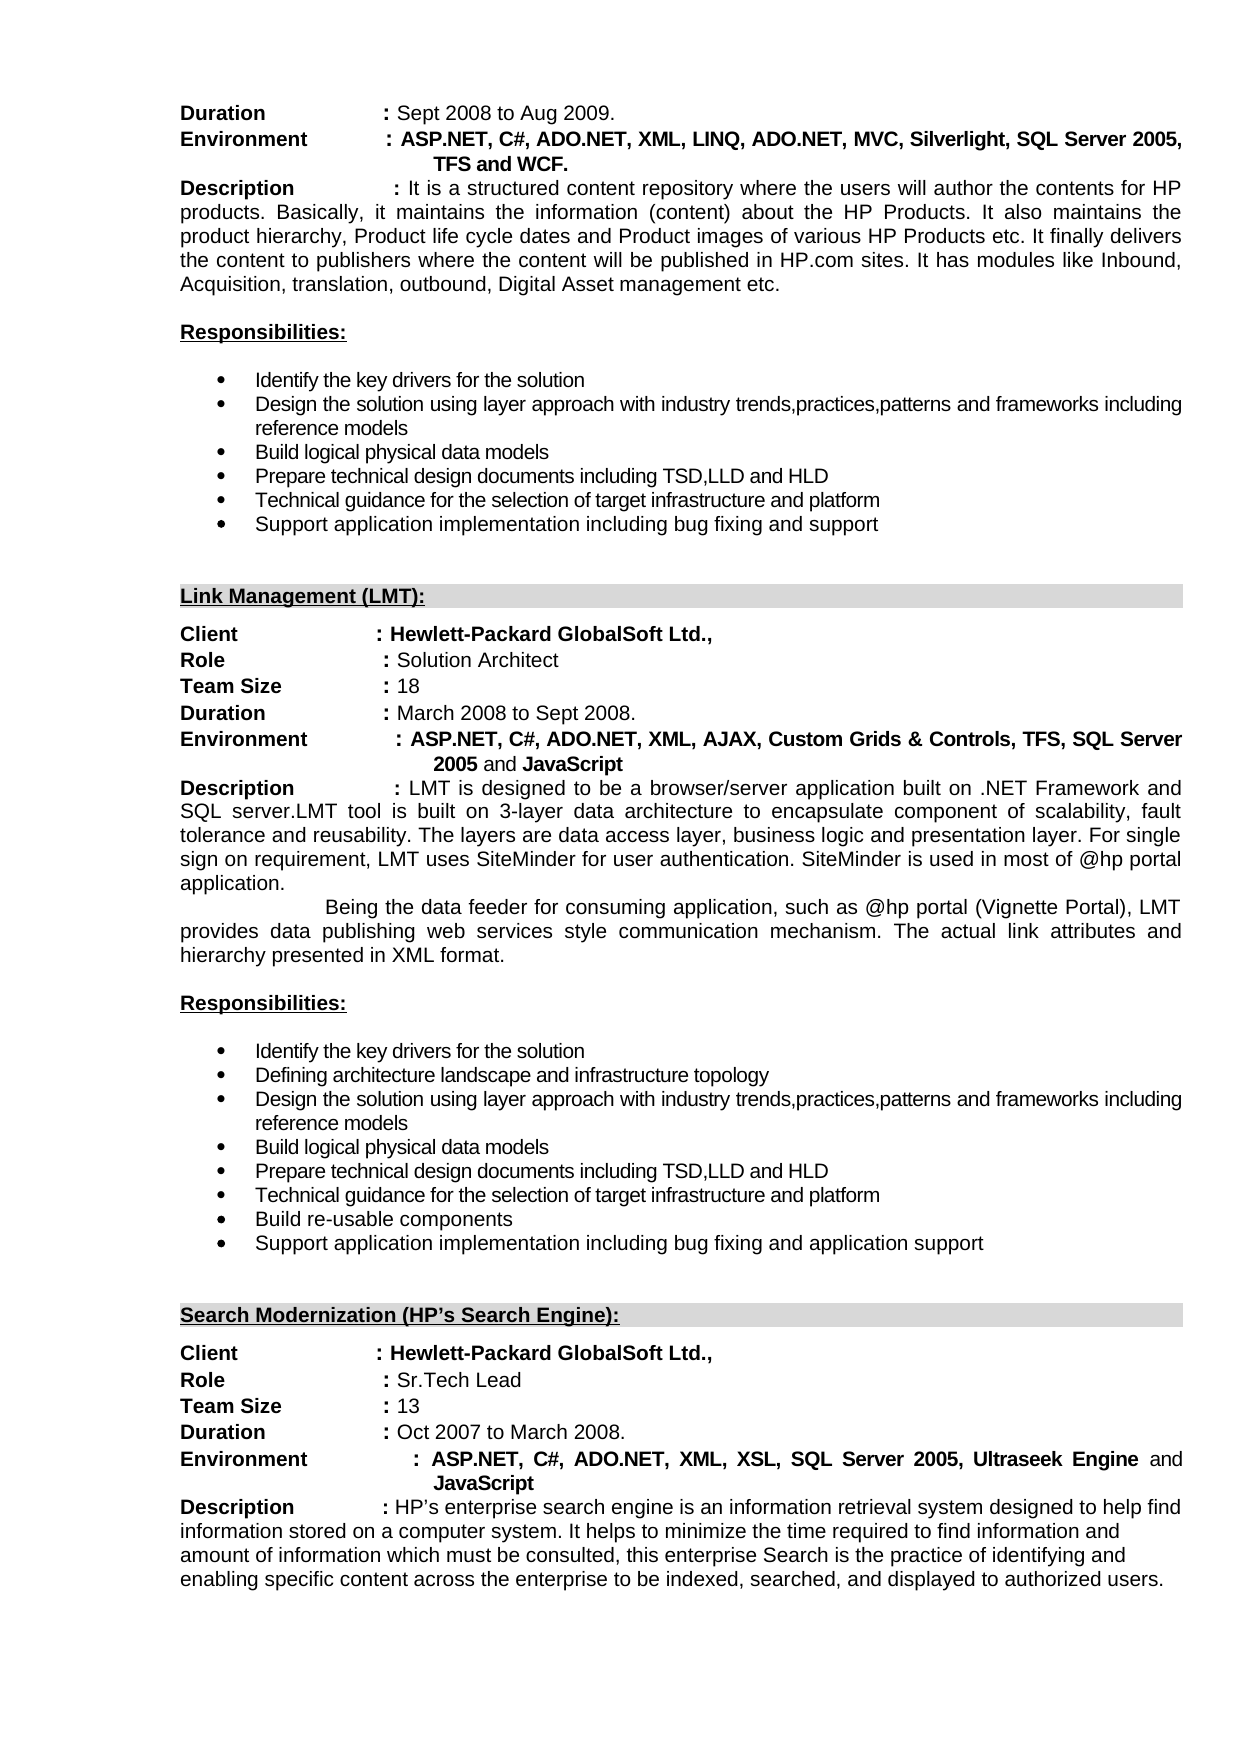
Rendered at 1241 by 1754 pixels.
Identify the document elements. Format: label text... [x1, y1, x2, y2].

list Identify the key drivers for the solution [217, 367, 1183, 391]
list Prepare technical design documents including TSD,LLD and HLD [217, 463, 1183, 488]
list Prepare technical design documents including TSD,LLD and HLD [217, 1159, 1183, 1183]
text Client : Hewlett-Packard GlobalSoft Ltd., [180, 619, 1183, 646]
text Team Size : 18 [180, 672, 1183, 699]
list Support application implementation including bug fixing and support [217, 512, 1183, 536]
text Duration : March 2008 to Sept 2008. [180, 699, 1183, 725]
text Role : Solution Architect [180, 646, 1183, 672]
text Link Management (LMT): [180, 584, 1183, 608]
text Role : Sr.Tech Lead [180, 1366, 1183, 1392]
list Technical guidance for the selection of target infrastructure and platform [217, 488, 1183, 512]
text Search Modernization (HP’s Search Engine): [180, 1303, 1183, 1327]
text Responsibilities: [180, 319, 1183, 343]
list Support application implementation including bug fixing and application support [217, 1231, 1183, 1255]
text Duration : Sept 2008 to Aug 2009. [180, 99, 1183, 125]
list Identify the key drivers for the solution [217, 1039, 1183, 1063]
list Defining architecture landscape and infrastructure topology [217, 1063, 1183, 1087]
text Environment : ASP.NET, C#, ADO.NET, XML, XSL, SQL Server 2005, Ultraseek Engine and JavaScript [180, 1444, 1183, 1495]
text Responsibilities: [180, 991, 1183, 1015]
list Build re-usable components [217, 1207, 1183, 1231]
text Environment : ASP.NET, C#, ADO.NET, XML, LINQ, ADO.NET, MVC, Silverlight, SQL Server 2005, TFS and WCF. [180, 125, 1183, 176]
text Description : LMT is designed to be a browser/server application built on .NET Framework and SQL server.LMT tool is built on 3-layer data architecture to encapsulate component of scalability, fault tolerance and reusability. The layers are data access layer, business logic and presentation layer. For single sign on requirement, LMT uses SiteMinder for user authentication. SiteMinder is used in most of @hp portal application. [180, 775, 1183, 895]
text Team Size : 13 [180, 1392, 1183, 1418]
list Design the solution using layer approach with industry trends,practices,patterns and frameworks including reference models [217, 391, 1183, 439]
list Build logical physical data models [217, 439, 1183, 463]
text Environment : ASP.NET, C#, ADO.NET, XML, AJAX, Custom Grids & Controls, TFS, SQL Server 2005 and JavaScript [180, 725, 1183, 775]
text Duration : Oct 2007 to March 2008. [180, 1418, 1183, 1444]
list Technical guidance for the selection of target infrastructure and platform [217, 1183, 1183, 1207]
text Description : HP’s enterprise search engine is an information retrieval system designed to help find information stored on a computer system. It helps to minimize the time required to find information and amount of information which must be consulted, this enterprise Search is the practice of identifying and enabling specific content across the enterprise to be indexed, searched, and displayed to authorized users. [180, 1495, 1183, 1591]
text Being the data feeder for consuming application, such as @hp portal (Vignette Portal), LMT provides data publishing web services style communication mechanism. The actual link attributes and hierarchy presented in XML format. [180, 895, 1183, 967]
list Build logical physical data models [217, 1135, 1183, 1159]
text Client : Hewlett-Packard GlobalSoft Ltd., [180, 1339, 1183, 1366]
text Description : It is a structured content repository where the users will author the contents for HP products. Basically, it maintains the information (content) about the HP Products. It also maintains the product hierarchy, Product life cycle dates and Product images of various HP Products etc. It finally delivers the content to publishers where the content will be published in HP.com sites. It has modules like Inbound, Acquisition, translation, outbound, Digital Asset management etc. [180, 176, 1183, 296]
list Design the solution using layer approach with industry trends,practices,patterns and frameworks including reference models [217, 1087, 1183, 1135]
